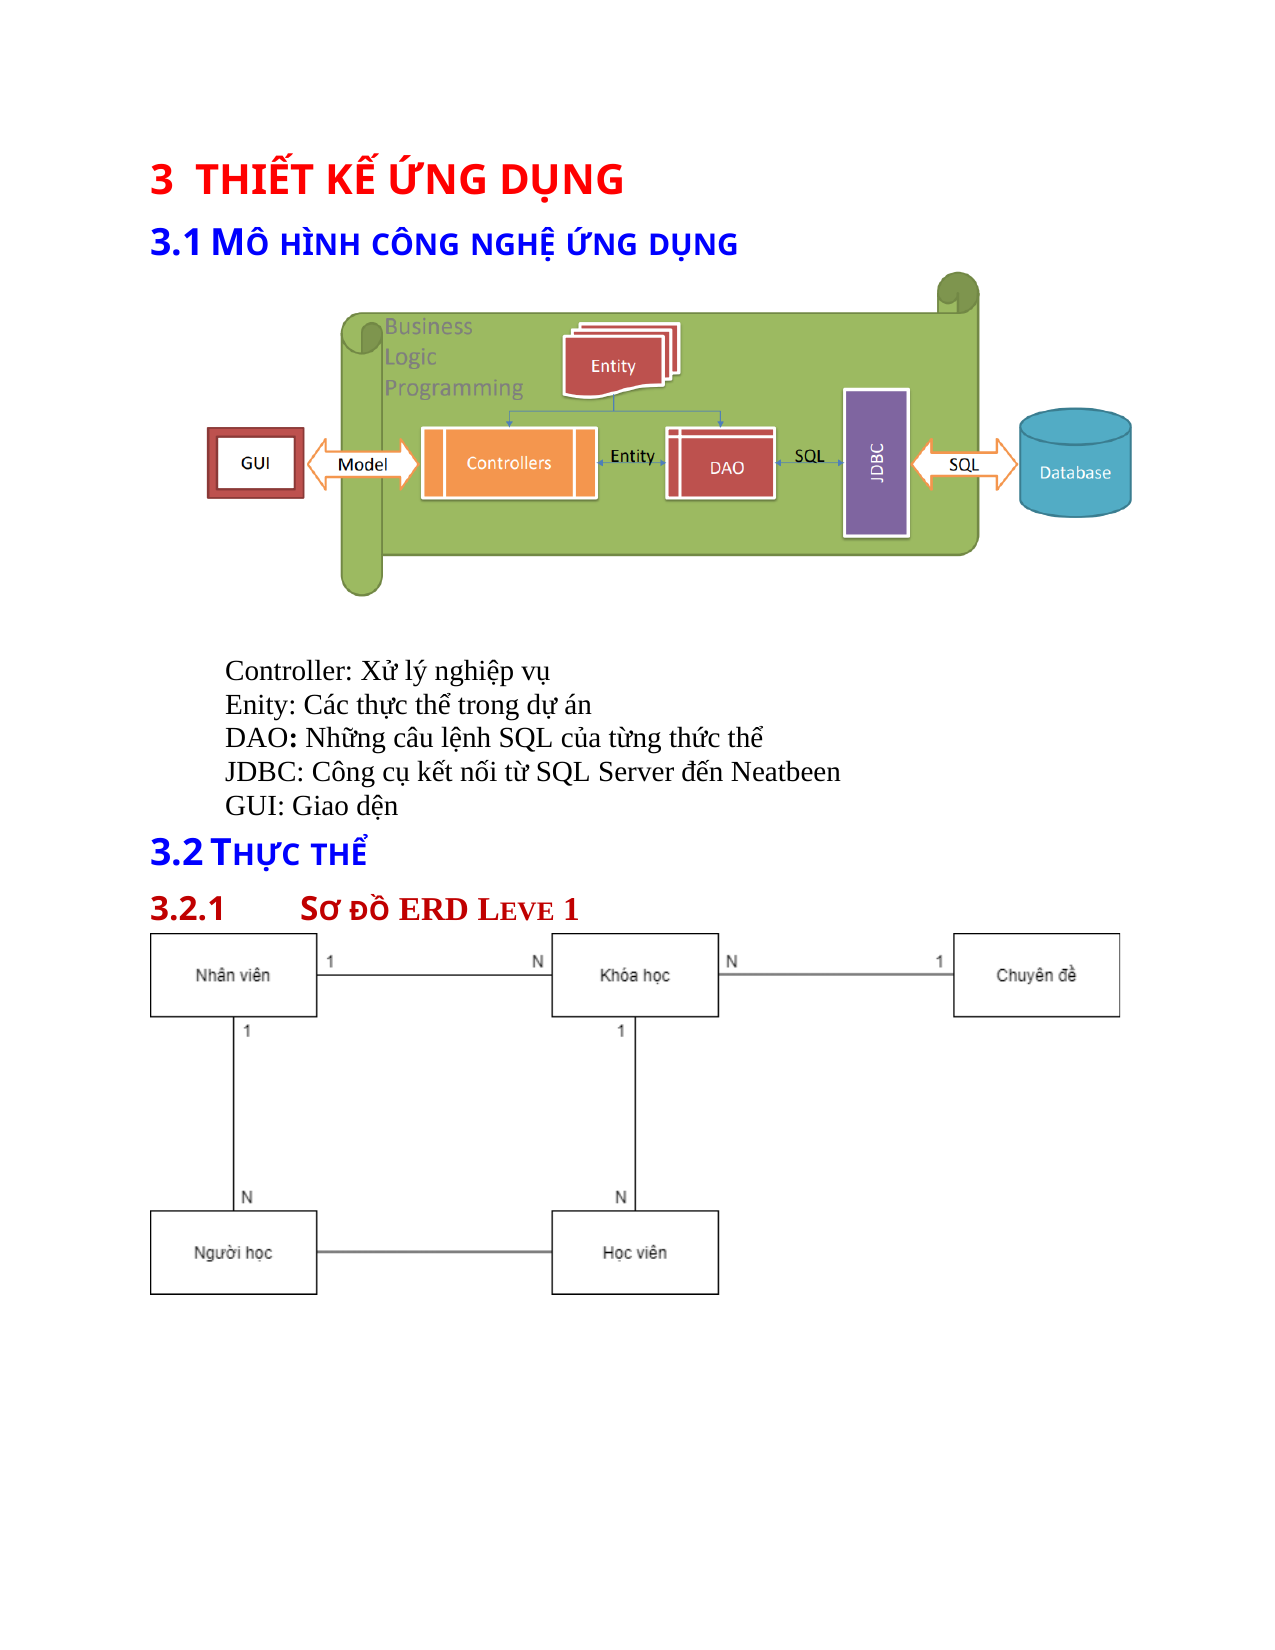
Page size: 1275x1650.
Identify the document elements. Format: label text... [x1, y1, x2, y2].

subtitle Mô hình công nghệ ứng dụng [150, 215, 1125, 266]
subtitle Thiết kế ứng dụng [150, 150, 1125, 207]
subtitle Sơ đồ ERD Leve 1 [150, 884, 1125, 930]
text Controller: Xử lý nghiệp vụ [225, 653, 1125, 687]
text GUI: Giao dện [225, 788, 1125, 821]
subtitle Thực thể [150, 825, 1125, 876]
text JDBC: Công cụ kết nối từ SQL Server đến Neatbeen [225, 754, 1125, 788]
picture [150, 933, 1121, 1295]
text DAO: Những câu lệnh SQL của từng thức thể [225, 721, 1125, 754]
picture [187, 270, 1163, 608]
text Enity: Các thực thể trong dự án [225, 687, 1125, 721]
